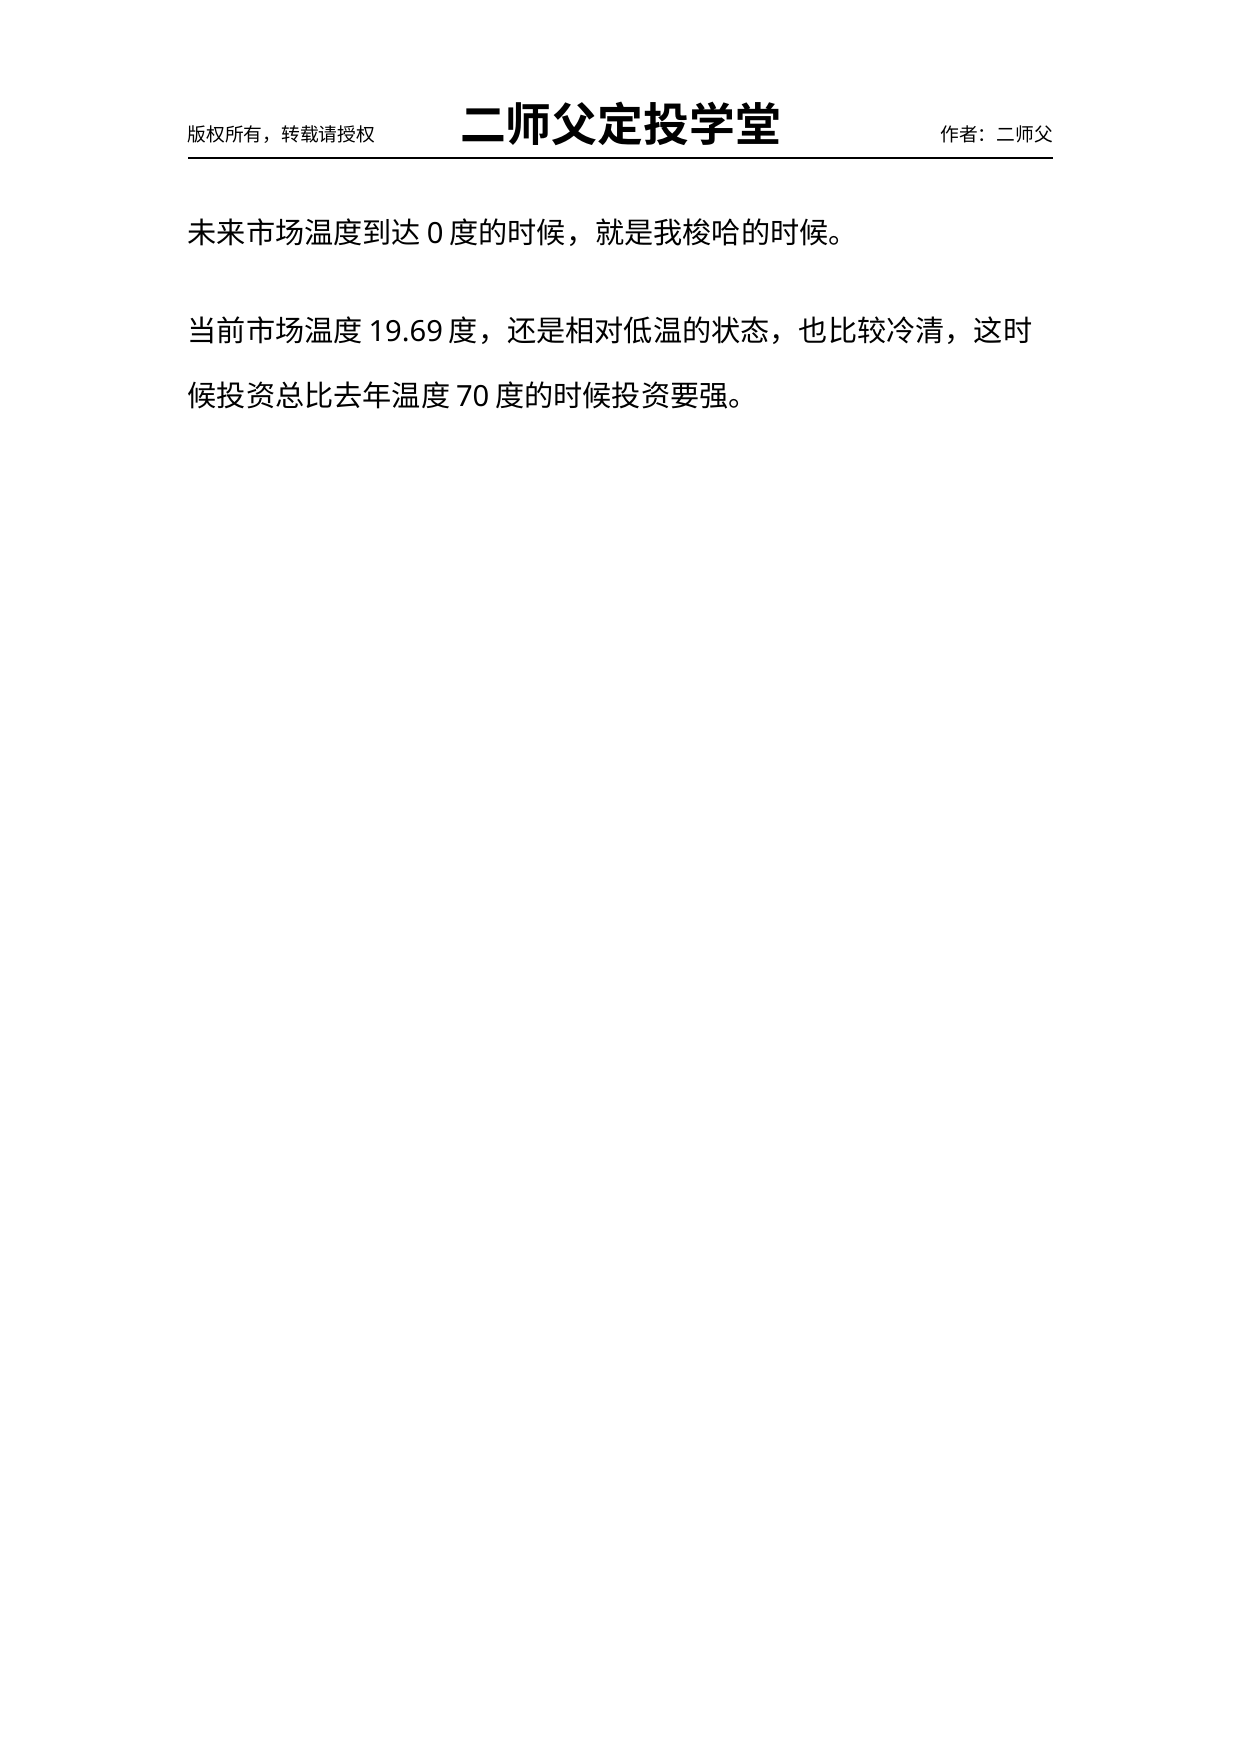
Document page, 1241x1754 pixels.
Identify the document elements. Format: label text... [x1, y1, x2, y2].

list 当前市场温度19.69度，还是相对低温的状态，也比较冷清，这时候投资总比去年温度70度的时候投资要强。 [187, 296, 1053, 426]
list 未来市场温度到达0度的时候，就是我梭哈的时候。 [187, 199, 1053, 264]
